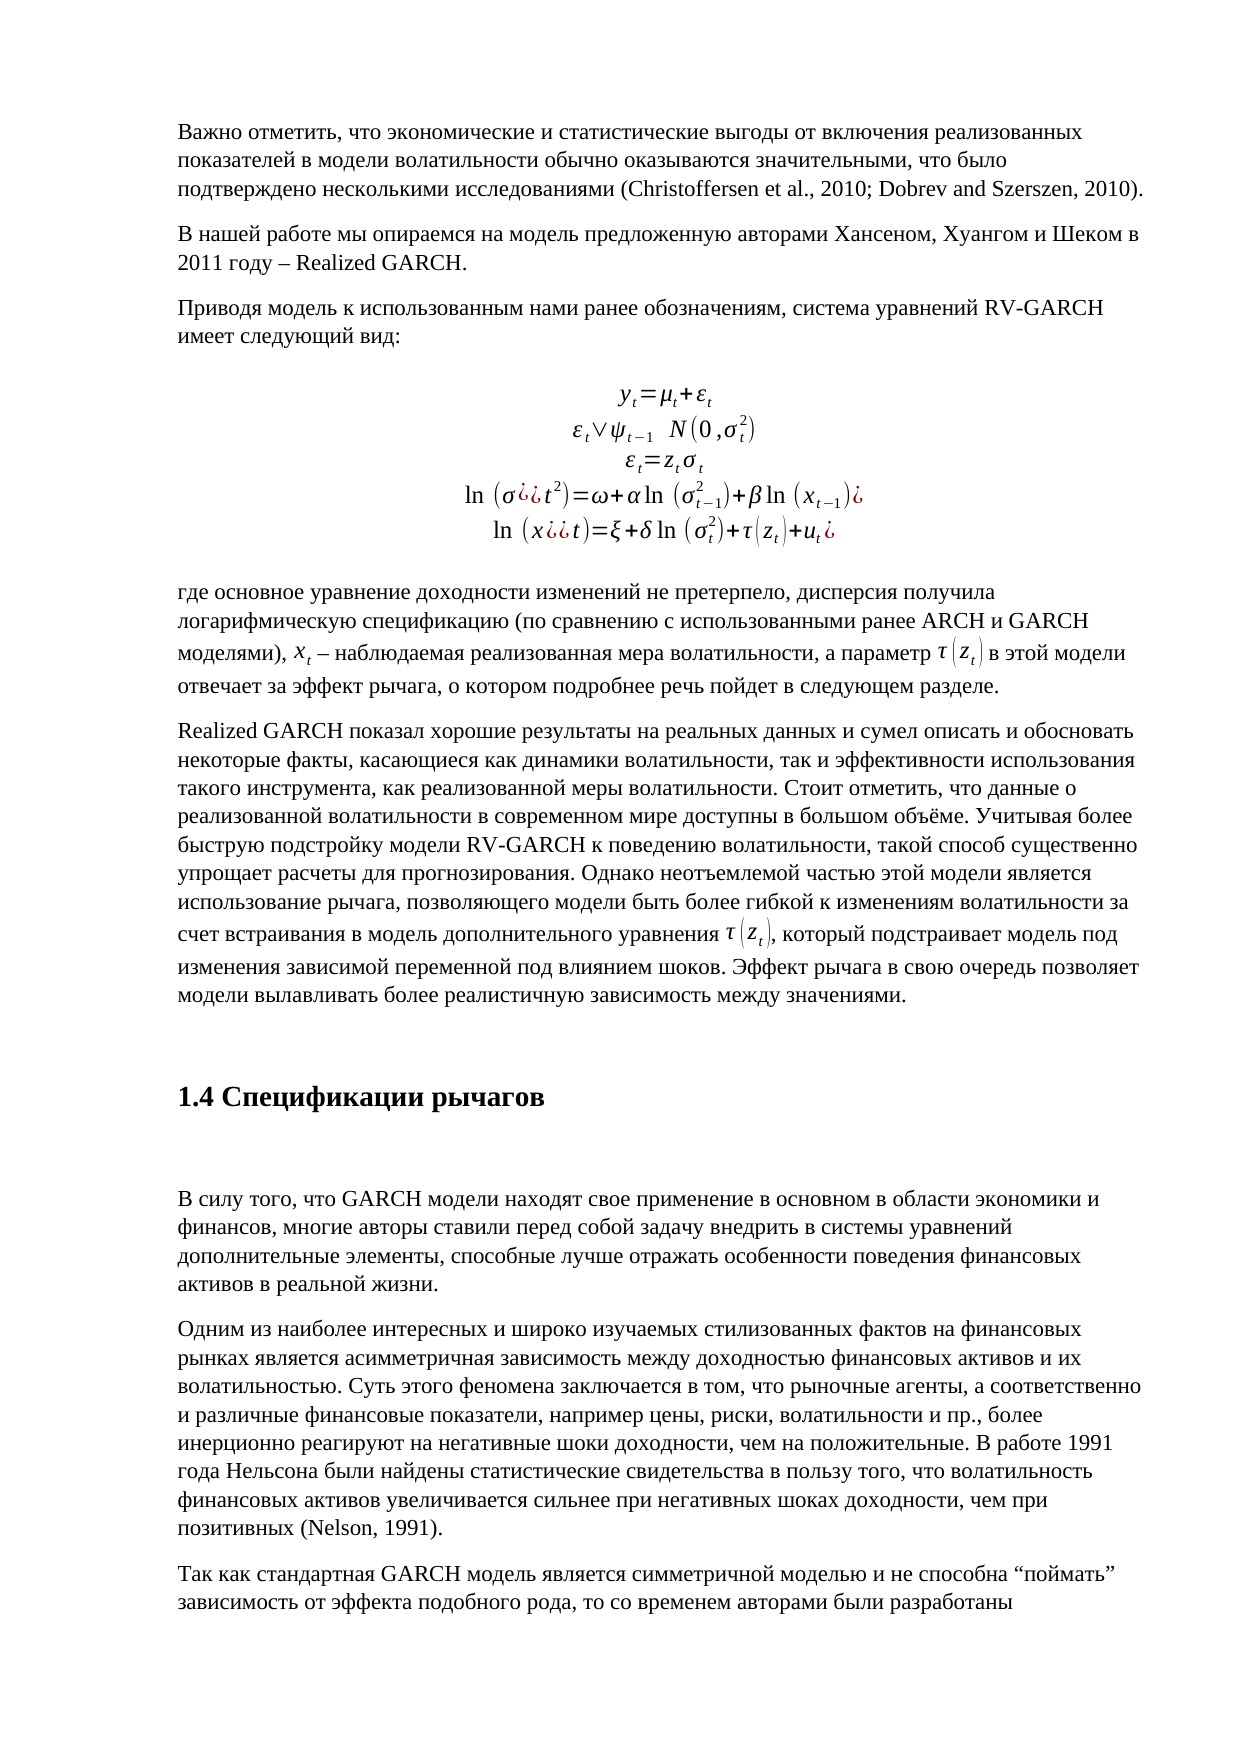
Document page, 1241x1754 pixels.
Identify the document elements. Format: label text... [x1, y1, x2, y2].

text В нашей работе мы опираемся на модель предложенную авторами Хансеном, Хуангом и Шеком в 2011 году – Realized GARCH. [177, 220, 1152, 275]
text где основное уравнение доходности изменений не претерпело, дисперсия получила логарифмическую спецификацию (по сравнению с использованными ранее ARCH и GARCH моделями), – наблюдаемая реализованная мера волатильности, а параметр в этой модели отвечает за эффект рычага, о котором подробнее речь пойдет в следующем разделе. [177, 578, 1152, 698]
text В силу того, что GARCH модели находят свое применение в основном в области экономики и финансов, многие авторы ставили перед собой задачу внедрить в системы уравнений дополнительные элементы, способные лучше отражать особенности поведения финансовых активов в реальной жизни. [177, 1185, 1152, 1297]
text 1.4 Спецификации рычагов [177, 1079, 1152, 1113]
text Приводя модель к использованным нами ранее обозначениям, система уравнений RV-GARCH имеет следующий вид: [177, 294, 1152, 348]
text Одним из наиболее интересных и широко изучаемых стилизованных фактов на финансовых рынках является асимметричная зависимость между доходностью финансовых активов и их волатильностью. Суть этого феномена заключается в том, что рыночные агенты, а соответственно и различные финансовые показатели, например цены, риски, волатильности и пр., более инерционно реагируют на негативные шоки доходности, чем на положительные. В работе 1991 года Нельсона были найдены статистические свидетельства в пользу того, что волатильность финансовых активов увеличивается сильнее при негативных шоках доходности, чем при позитивных (Nelson, 1991). [177, 1315, 1152, 1541]
text Важно отметить, что экономические и статистические выгоды от включения реализованных показателей в модели волатильности обычно оказываются значительными, что было подтверждено несколькими исследованиями (Christoffersen et al., 2010; Dobrev and Szerszen, 2010). [177, 118, 1152, 201]
text Realized GARCH показал хорошие результаты на реальных данных и сумел описать и обосновать некоторые факты, касающиеся как динамики волатильности, так и эффективности использования такого инструмента, как реализованной меры волатильности. Стоит отметить, что данные о реализованной волатильности в современном мире доступны в большом объёме. Учитывая более быструю подстройку модели RV-GARCH к поведению волатильности, такой способ существенно упрощает расчеты для прогнозирования. Однако неотъемлемой частью этой модели является использование рычага, позволяющего модели быть более гибкой к изменениям волатильности за счет встраивания в модель дополнительного уравнения , который подстраивает модель под изменения зависимой переменной под влиянием шоков. Эффект рычага в свою очередь позволяет модели вылавливать более реалистичную зависимость между значениями. [177, 717, 1152, 1008]
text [177, 1559, 1152, 1614]
